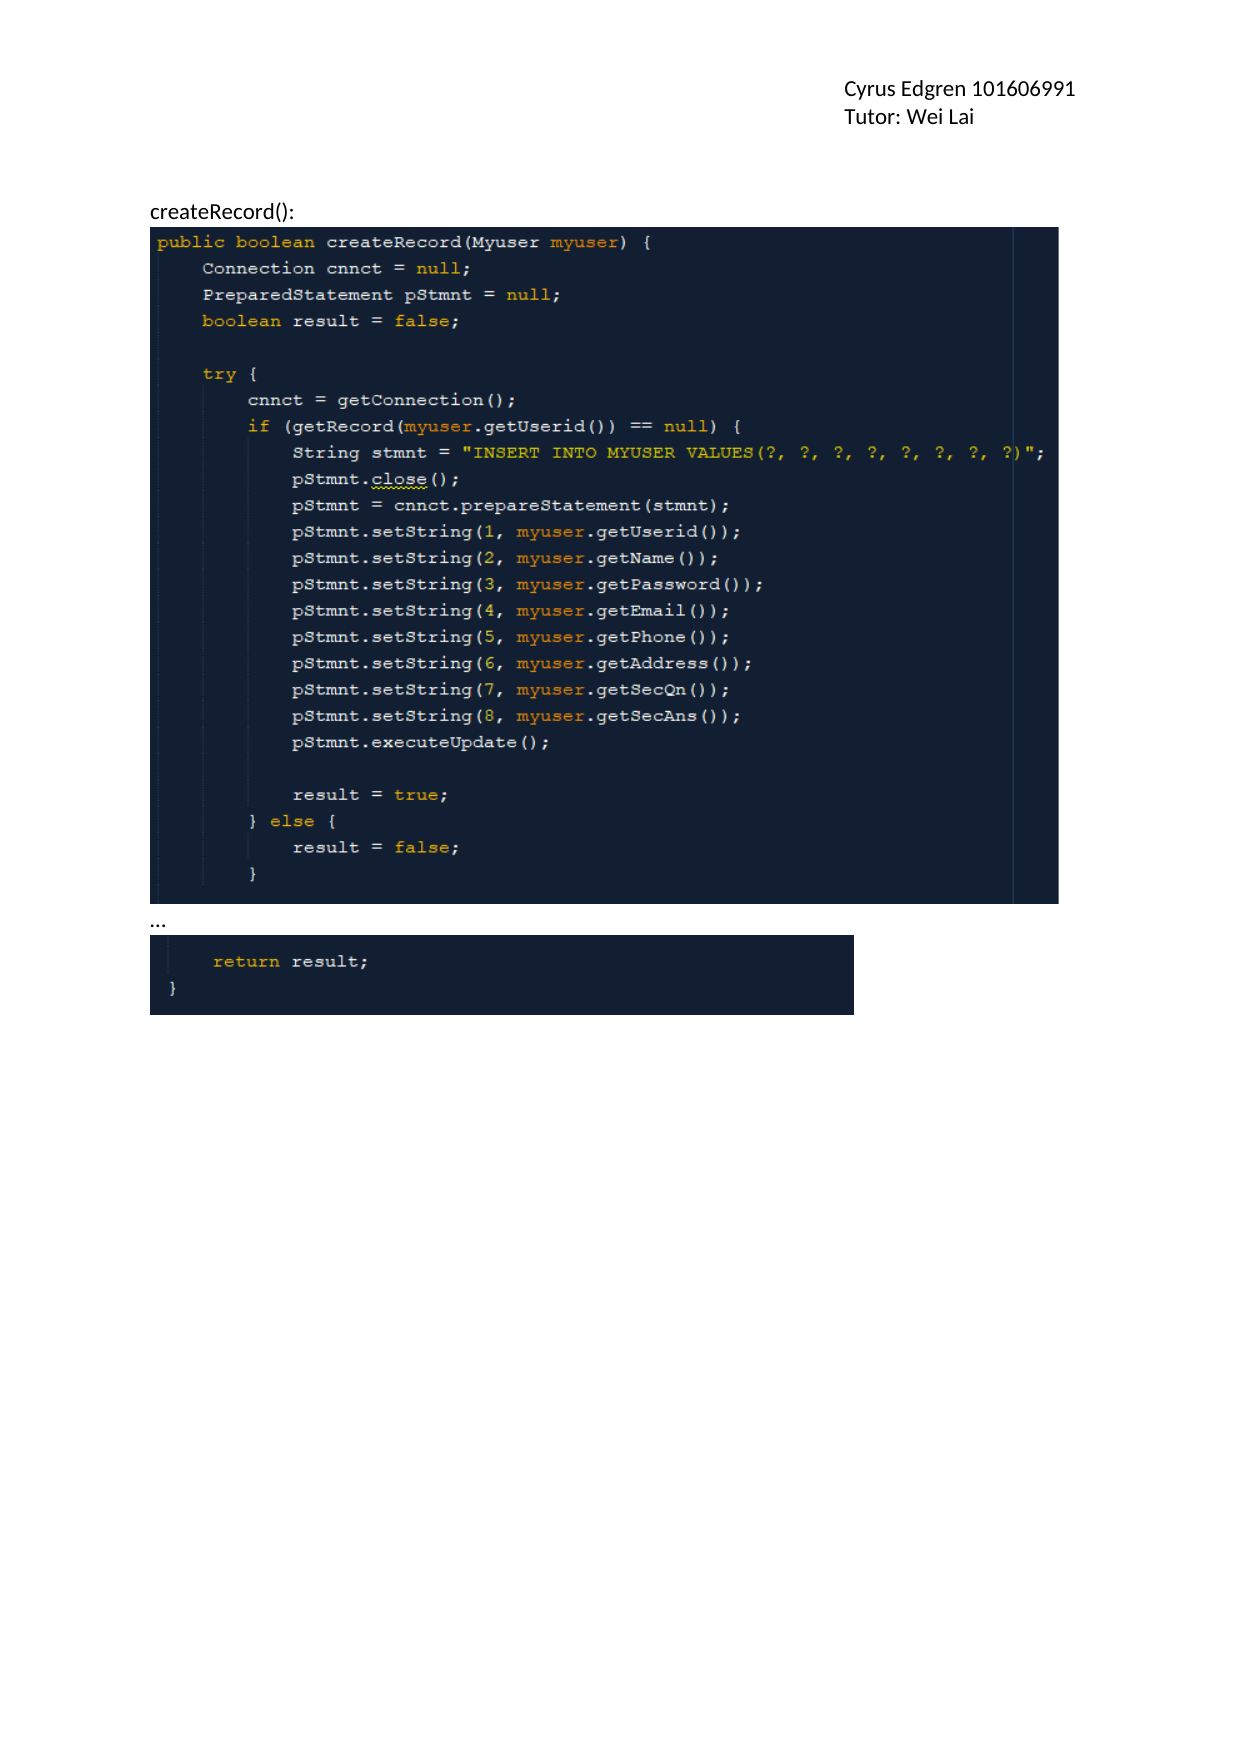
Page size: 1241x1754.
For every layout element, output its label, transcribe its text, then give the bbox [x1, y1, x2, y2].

picture [150, 935, 854, 1015]
picture [150, 227, 1059, 904]
